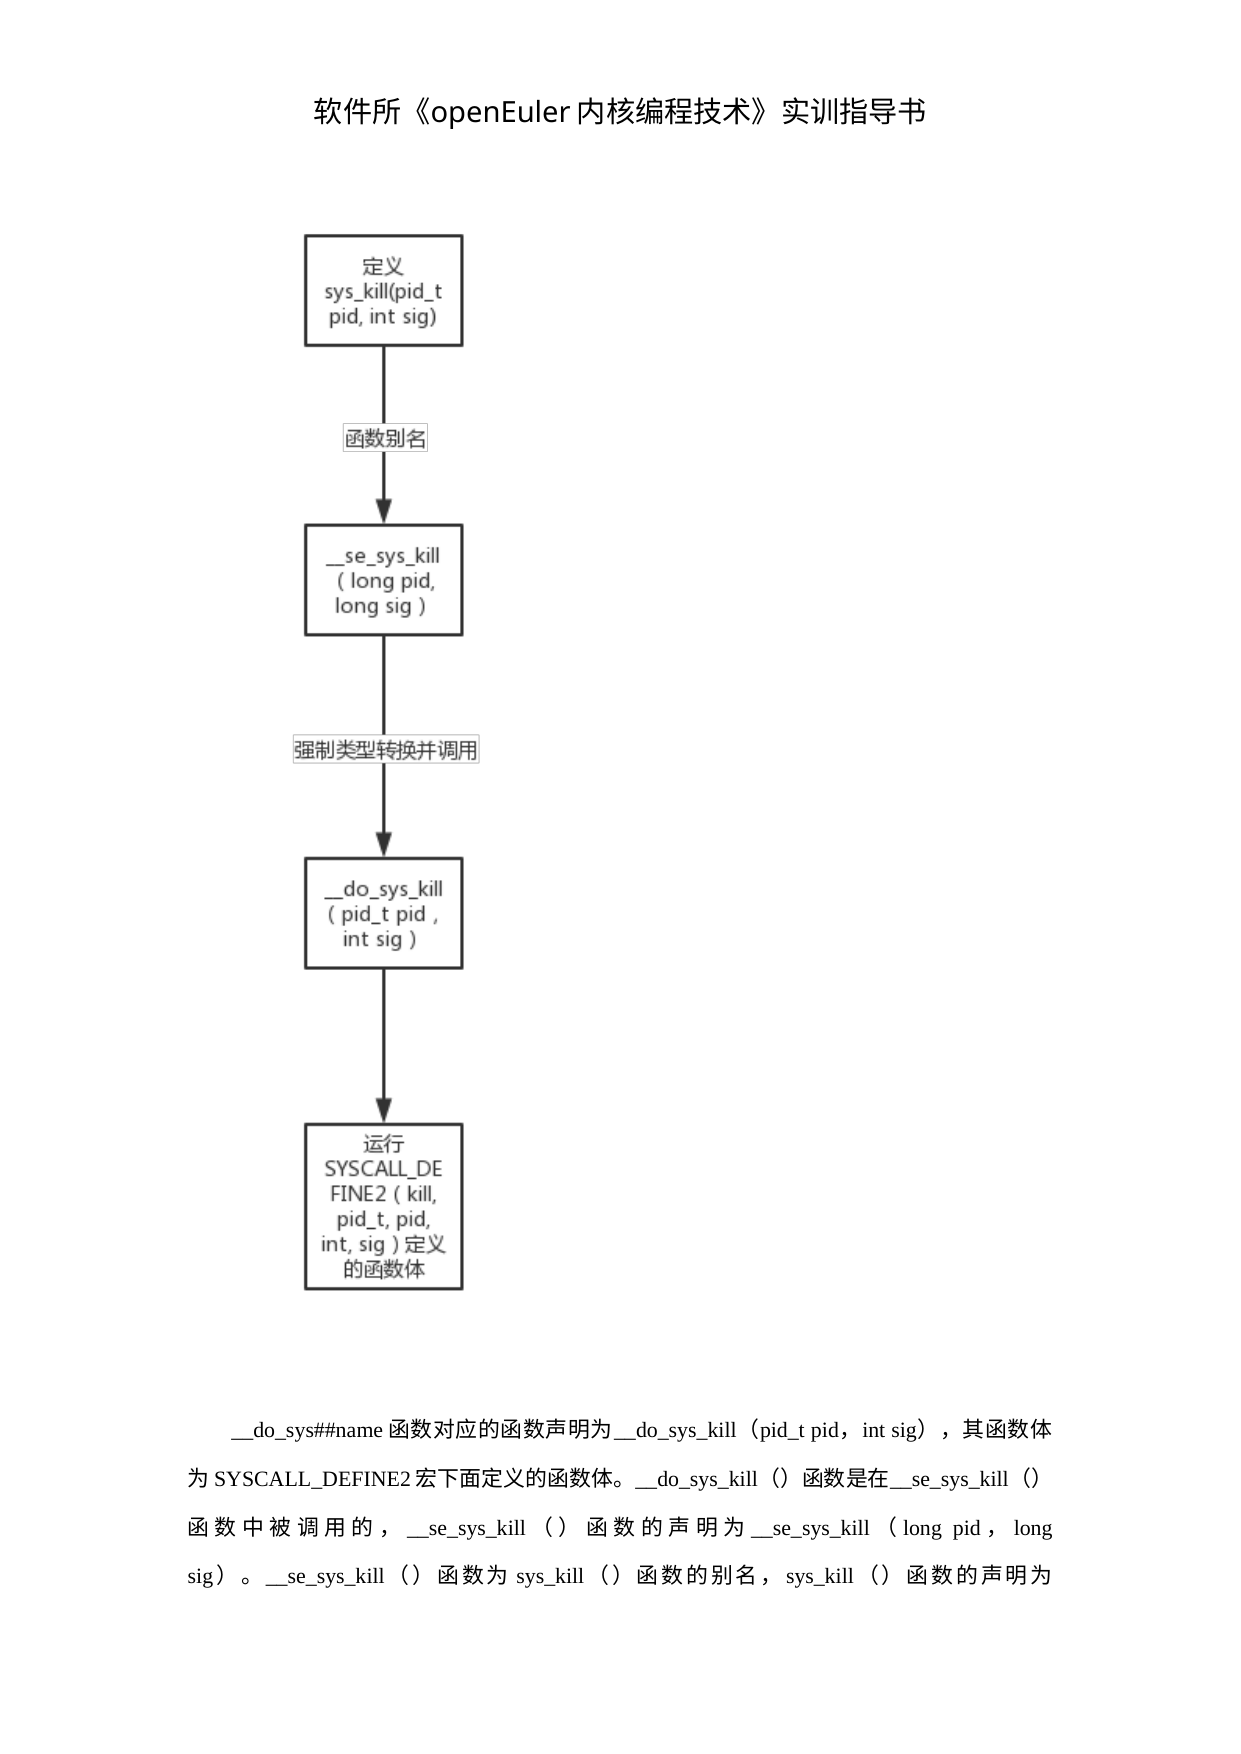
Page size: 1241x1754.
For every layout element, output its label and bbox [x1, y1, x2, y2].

picture [231, 162, 559, 1386]
text [187, 1412, 1053, 1591]
